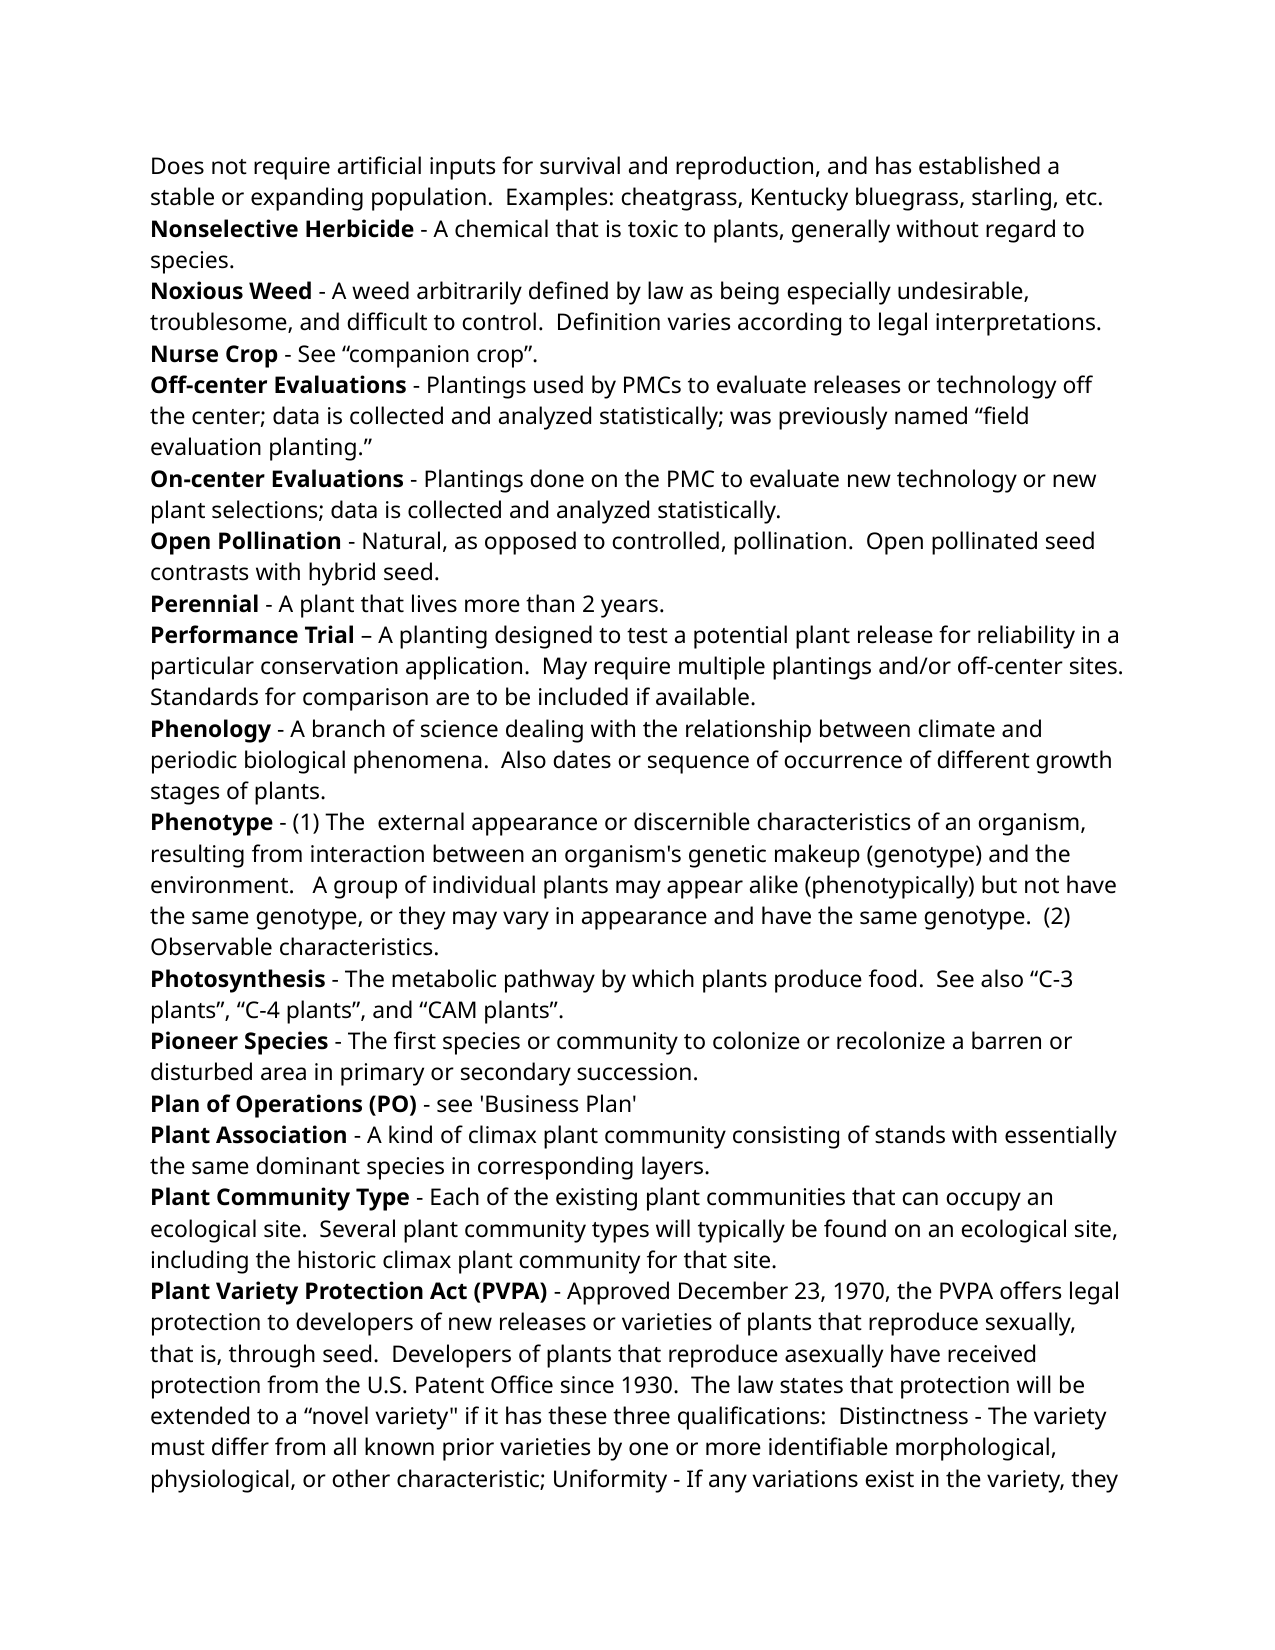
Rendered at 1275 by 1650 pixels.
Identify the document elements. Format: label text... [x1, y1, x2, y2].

text Photosynthesis - The metabolic pathway by which plants produce food. See also “C-3 plants”, “C-4 plants”, and “CAM plants”. [150, 962, 1125, 1025]
